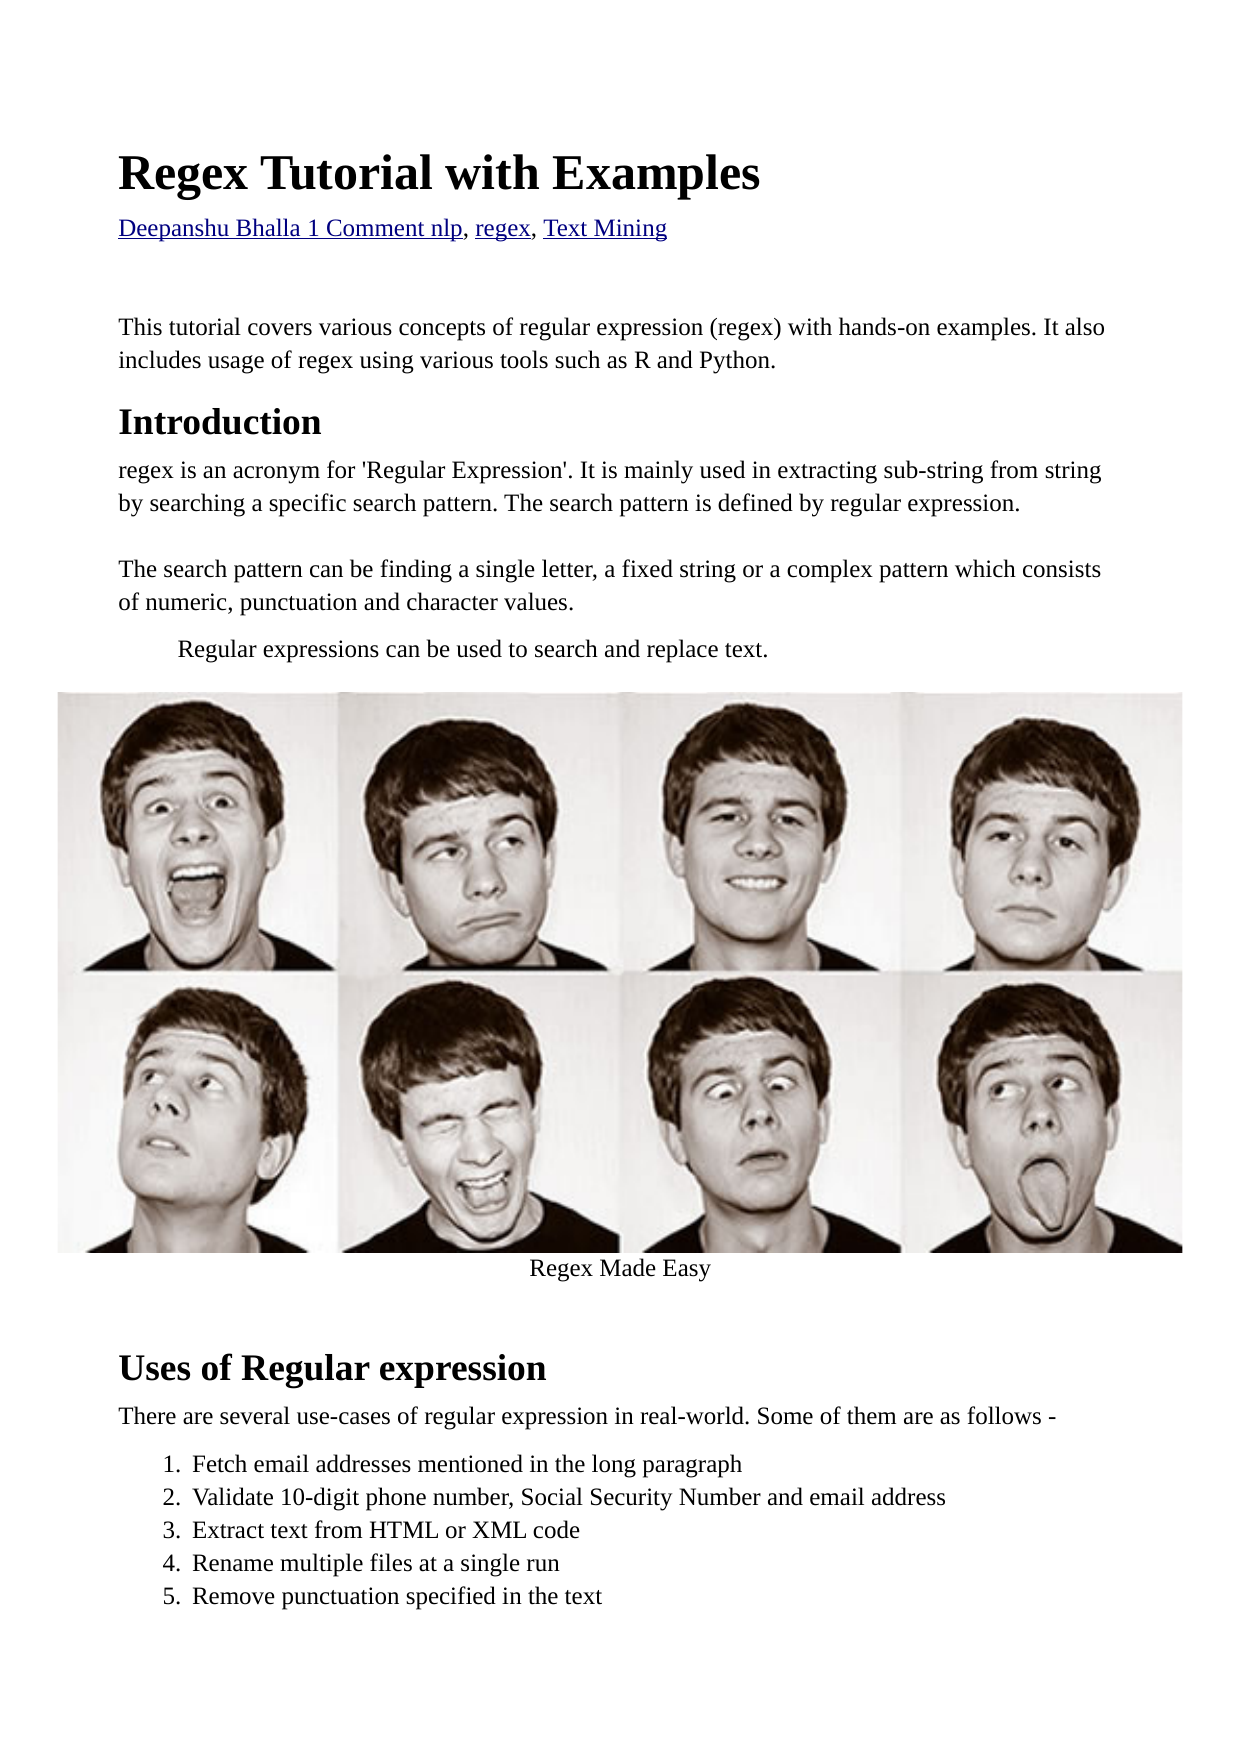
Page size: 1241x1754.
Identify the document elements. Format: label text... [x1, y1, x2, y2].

text regex is an acronym for 'Regular Expression'. It is mainly used in extracting sub-string from string by searching a specific search pattern. The search pattern is defined by regular expression. The search pattern can be finding a single letter, a fixed string or a complex pattern which consists of numeric, punctuation and character values. [118, 455, 1122, 616]
list Extract text from HTML or XML code [162, 1515, 1122, 1544]
picture [57, 692, 1183, 1253]
list Fetch email addresses mentioned in the long paragraph [162, 1449, 1122, 1478]
list Rename multiple files at a single run [162, 1548, 1122, 1577]
table_cell Regex Made Easy [56, 1253, 1184, 1282]
list Remove punctuation specified in the text [162, 1581, 1122, 1610]
text Deepanshu Bhalla 1 Comment nlp, regex, Text Mining [118, 213, 1122, 242]
subtitle Regex Tutorial with Examples [118, 143, 1122, 201]
subtitle Introduction [118, 399, 1122, 442]
list Validate 10-digit phone number, Social Security Number and email address [162, 1482, 1122, 1511]
subtitle Uses of Regular expression [118, 1303, 1122, 1389]
text This tutorial covers various concepts of regular expression (regex) with hands-on examples. It also includes usage of regex using various tools such as R and Python. [118, 312, 1122, 374]
text There are several use-cases of regular expression in real-world. Some of them are as follows - [118, 1401, 1122, 1430]
text Regular expressions can be used to search and replace text. [177, 634, 1063, 663]
